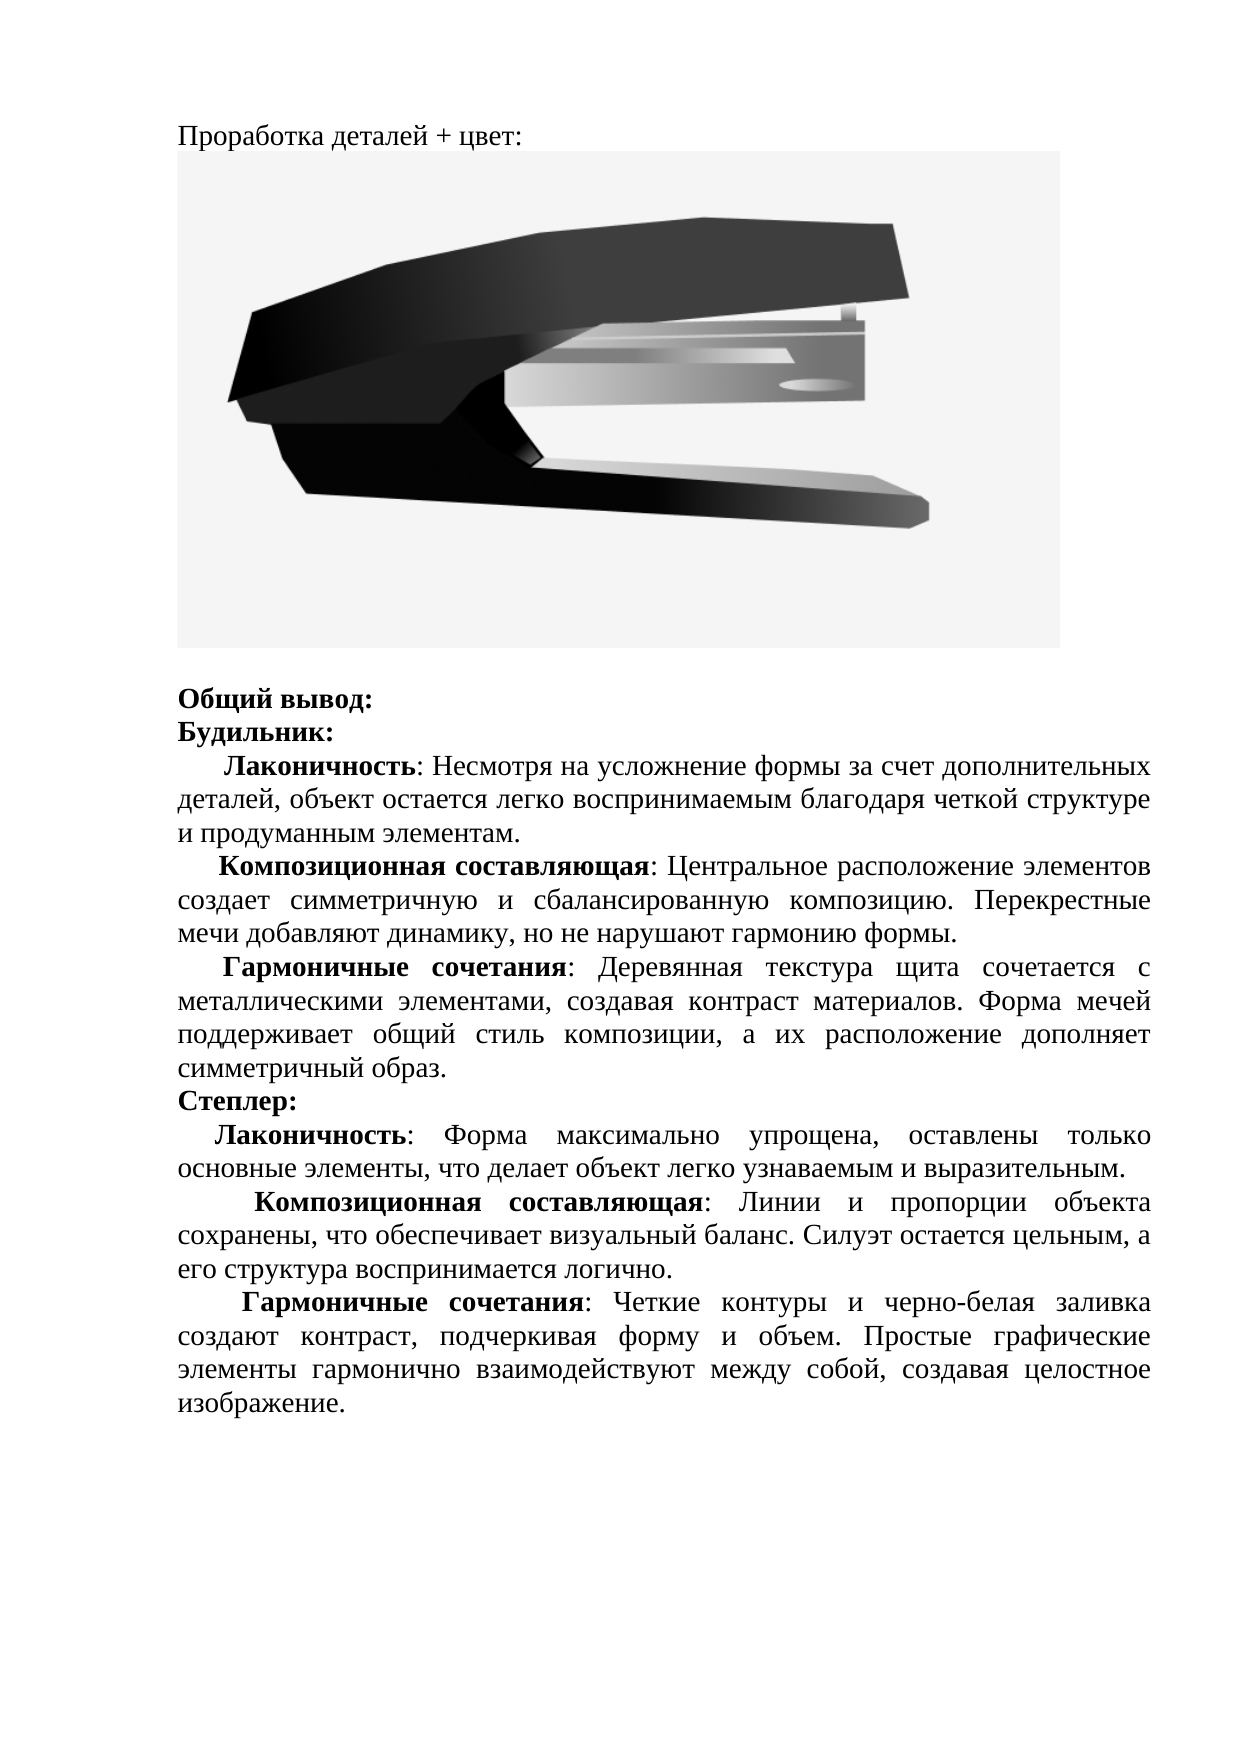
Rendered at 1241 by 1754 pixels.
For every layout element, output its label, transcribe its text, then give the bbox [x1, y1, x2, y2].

text Общий вывод: [177, 681, 1152, 714]
text  Лаконичность: Несмотря на усложнение формы за счет дополнительных деталей, объект остается легко воспринимаемым благодаря четкой структуре и продуманным элементам. [177, 748, 1152, 848]
text  Лаконичность: Форма максимально упрощена, оставлены только основные элементы, что делает объект легко узнаваемым и выразительным. [177, 1117, 1152, 1184]
text  Гармоничные сочетания: Деревянная текстура щита сочетается с металлическими элементами, создавая контраст материалов. Форма мечей поддерживает общий стиль композиции, а их расположение дополняет симметричный образ. [177, 949, 1152, 1083]
text  Гармоничные сочетания: Четкие контуры и черно-белая заливка создают контраст, подчеркивая форму и объем. Простые графические элементы гармонично взаимодействуют между собой, создавая целостное изображение. [177, 1284, 1152, 1419]
text Проработка деталей + цвет: [177, 118, 1152, 152]
text Будильник: [177, 714, 1152, 748]
text  Композиционная составляющая: Центральное расположение элементов создает симметричную и сбалансированную композицию. Перекрестные мечи добавляют динамику, но не нарушают гармонию формы. [177, 848, 1152, 949]
picture [177, 151, 1061, 648]
text  Композиционная составляющая: Линии и пропорции объекта сохранены, что обеспечивает визуальный баланс. Силуэт остается цельным, а его структура воспринимается логично. [177, 1184, 1152, 1284]
text Степлер: [177, 1083, 1152, 1117]
